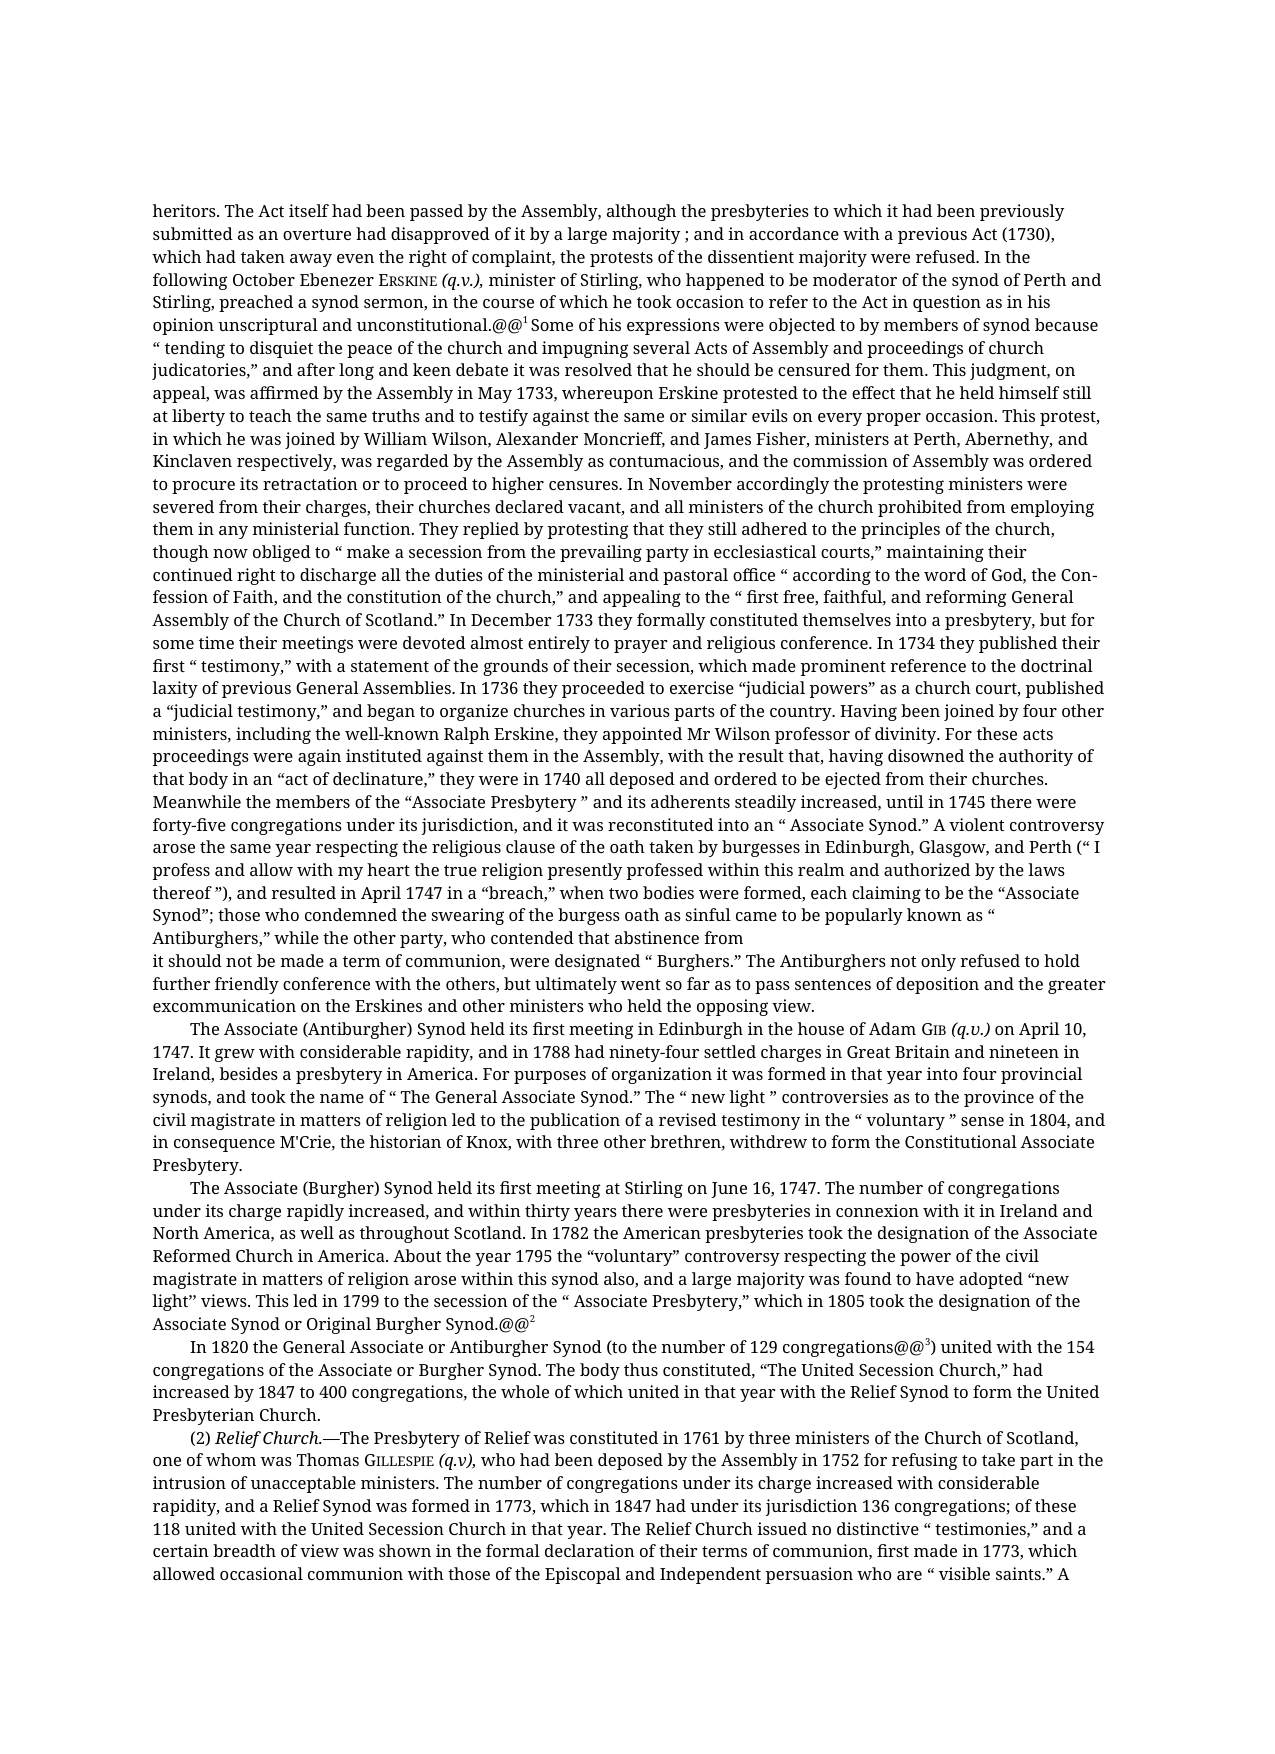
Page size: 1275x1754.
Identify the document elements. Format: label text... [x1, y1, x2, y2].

text it should not be made a term of communion, were designated “ Burghers.” The Antiburghers not only refused to hold further friendly conference with the others, but ultimately went so far as to pass sentences of deposition and the greater excommunication on the Erskines and other ministers who held the opposing view. [152, 949, 1108, 1017]
text heritors. The Act itself had been passed by the Assembly, although the presbyteries to which it had been previously submitted as an overture had disapproved of it by a large majority ; and in accordance with a previous Act (1730), which had taken away even the right of complaint, the protests of the dissentient majority were refused. In the following October Ebenezer Erskine (q.v.), minister of Stirling, who happened to be moderator of the synod of Perth and Stirling, preached a synod sermon, in the course of which he took occasion to refer to the Act in question as in his opinion unscriptural and unconstitutional.@@1 Some of his expressions were objected to by members of synod because “ tending to disquiet the peace of the church and impugning several Acts of Assembly and proceedings of church judicatories,” and after long and keen debate it was resolved that he should be censured for them. This judgment, on appeal, was affirmed by the Assembly in May 1733, whereupon Erskine protested to the effect that he held himself still at liberty to teach the same truths and to testify against the same or similar evils on every proper occasion. This protest, in which he was joined by William Wilson, Alexander Moncrieff, and James Fisher, ministers at Perth, Abernethy, and Kinclaven respectively, was regarded by the Assembly as contumacious, and the commission of Assembly was ordered to procure its retractation or to proceed to higher censures. In November accordingly the protesting ministers were severed from their charges, their churches declared vacant, and all ministers of the church prohibited from employing them in any ministerial function. They replied by protesting that they still adhered to the principles of the church, though now obliged to “ make a secession from the prevailing party in ecclesiastical courts,” maintaining their continued right to discharge all the duties of the ministerial and pastoral office “ according to the word of God, the Confession of Faith, and the constitution of the church,” and appealing to the “ first free, faithful, and reforming General Assembly of the Church of Scotland.” In December 1733 they formally constituted themselves into a presbytery, but for some time their meetings were devoted almost entirely to prayer and religious conference. In 1734 they published their first “ testimony,” with a statement of the grounds of their secession, which made prominent reference to the doctrinal laxity of previous General Assemblies. In 1736 they proceeded to exercise “judicial powers” as a church court, published a “judicial testimony,” and began to organize churches in various parts of the country. Having been joined by four other ministers, including the well-known Ralph Erskine, they appointed Mr Wilson professor of divinity. For these acts proceedings were again instituted against them in the Assembly, with the result that, having disowned the authority of that body in an “act of declinature,” they were in 1740 all deposed and ordered to be ejected from their churches. Meanwhile the members of the “Associate Presbytery ” and its adherents steadily increased, until in 1745 there were forty-five congregations under its jurisdiction, and it was reconstituted into an “ Associate Synod.” A violent controversy arose the same year respecting the religious clause of the oath taken by burgesses in Edinburgh, Glasgow, and Perth (“ I profess and allow with my heart the true religion presently professed within this realm and authorized by the laws thereof ”), and resulted in April 1747 in a “breach,” when two bodies were formed, each claiming to be the “Associate Synod”; those who condemned the swearing of the burgess oath as sinful came to be popularly known as “ Antiburghers,” while the other party, who contended that abstinence from [152, 200, 1108, 949]
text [152, 1426, 1108, 1585]
text In 1820 the General Associate or Antiburgher Synod (to the number of 129 congregations@@3) united with the 154 congregations of the Associate or Burgher Synod. The body thus constituted, “The United Secession Church,” had increased by 1847 to 400 congregations, the whole of which united in that year with the Relief Synod to form the United Presbyterian Church. [152, 1335, 1108, 1426]
text The Associate (Burgher) Synod held its first meeting at Stirling on June 16, 1747. The number of congregations under its charge rapidly increased, and within thirty years there were presbyteries in connexion with it in Ireland and North America, as well as throughout Scotland. In 1782 the American presbyteries took the designation of the Associate Reformed Church in America. About the year 1795 the “voluntary” controversy respecting the power of the civil magistrate in matters of religion arose within this synod also, and a large majority was found to have adopted “new light’’ views. This led in 1799 to the secession of the “ Associate Presbytery,” which in 1805 took the designation of the Associate Synod or Original Burgher Synod.@@2 [152, 1176, 1108, 1335]
text The Associate (Antiburgher) Synod held its first meeting in Edinburgh in the house of Adam Gib (q.υ.) on April 10, 1747. It grew with considerable rapidity, and in 1788 had ninety-four settled charges in Great Britain and nineteen in Ireland, besides a presbytery in America. For purposes of organization it was formed in that year into four provincial synods, and took the name of “ The General Associate Synod.” The “ new light ” controversies as to the province of the civil magistrate in matters of religion led to the publication of a revised testimony in the “ voluntary ” sense in 1804, and in consequence M'Crie, the historian of Knox, with three other brethren, withdrew to form the Constitutional Associate Presbytery. [152, 1017, 1108, 1176]
